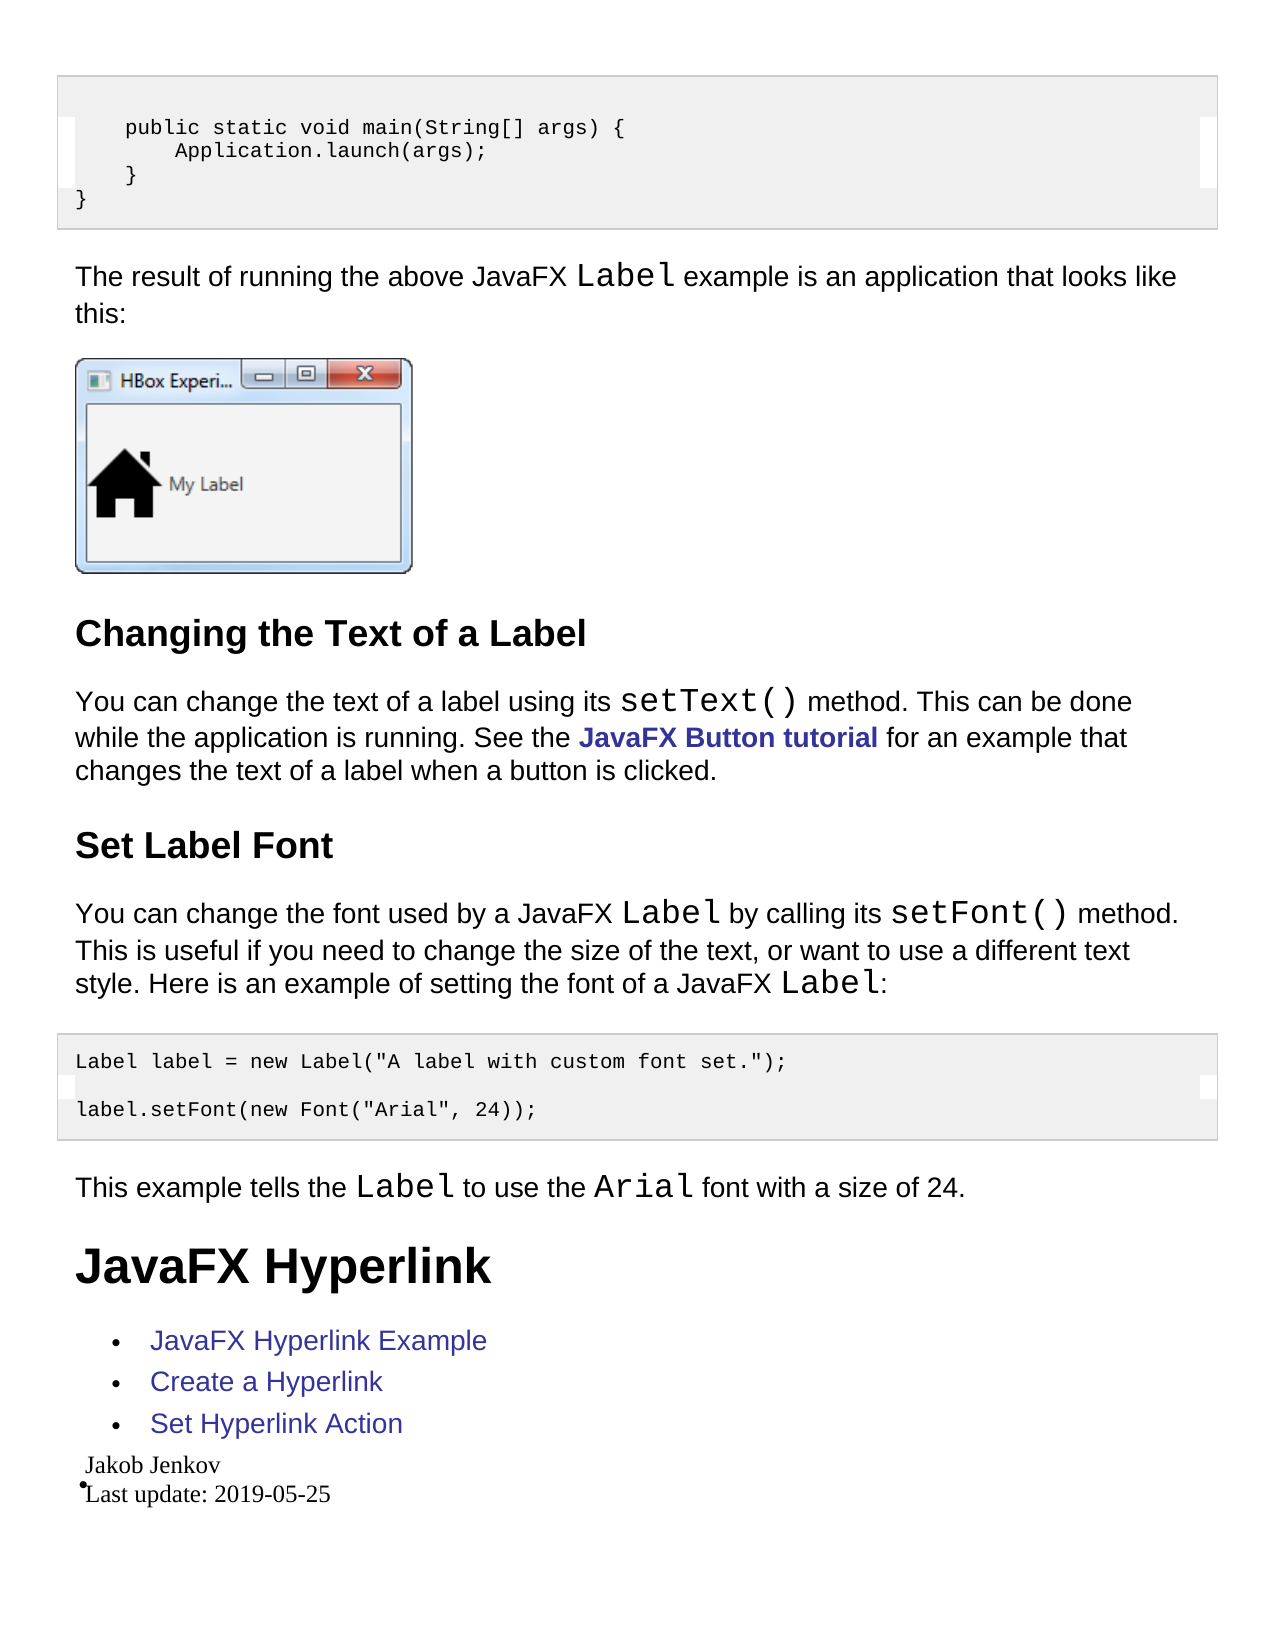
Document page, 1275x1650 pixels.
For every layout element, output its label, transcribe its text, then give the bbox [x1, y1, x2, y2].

picture [75, 358, 413, 574]
text You can change the font used by a JavaFX Label by calling its setFont() method. This is useful if you need to change the size of the text, or want to use a different text style. Here is an example of setting the font of a JavaFX Label: [75, 896, 1200, 1004]
text Set Label Font [75, 824, 1200, 867]
text The result of running the above JavaFX Label example is an application that looks like this: [75, 259, 1200, 329]
text You can change the text of a label using its setText() method. This can be done while the application is running. See the JavaFX Button tutorial for an example that changes the text of a label when a button is clicked. [75, 684, 1200, 786]
list JavaFX Hyperlink Example [112, 1323, 1200, 1356]
text public static void main(String[] args) { [75, 117, 1200, 141]
text label.setFont(new Font("Arial", 24)); [58, 1081, 1217, 1139]
text Changing the Text of a Label [75, 611, 1200, 654]
text This example tells the Label to use the Arial font with a size of 24. [75, 1170, 1200, 1208]
list Create a Hyperlink [112, 1365, 1200, 1398]
text Application.launch(args); [75, 141, 1200, 164]
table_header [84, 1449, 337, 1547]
list Set Hyperlink Action [112, 1407, 1200, 1439]
text } [58, 169, 1217, 228]
text JavaFX Hyperlink [75, 1237, 1200, 1294]
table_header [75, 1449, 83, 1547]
text Label label = new Label("A label with custom font set."); [58, 1035, 1217, 1075]
